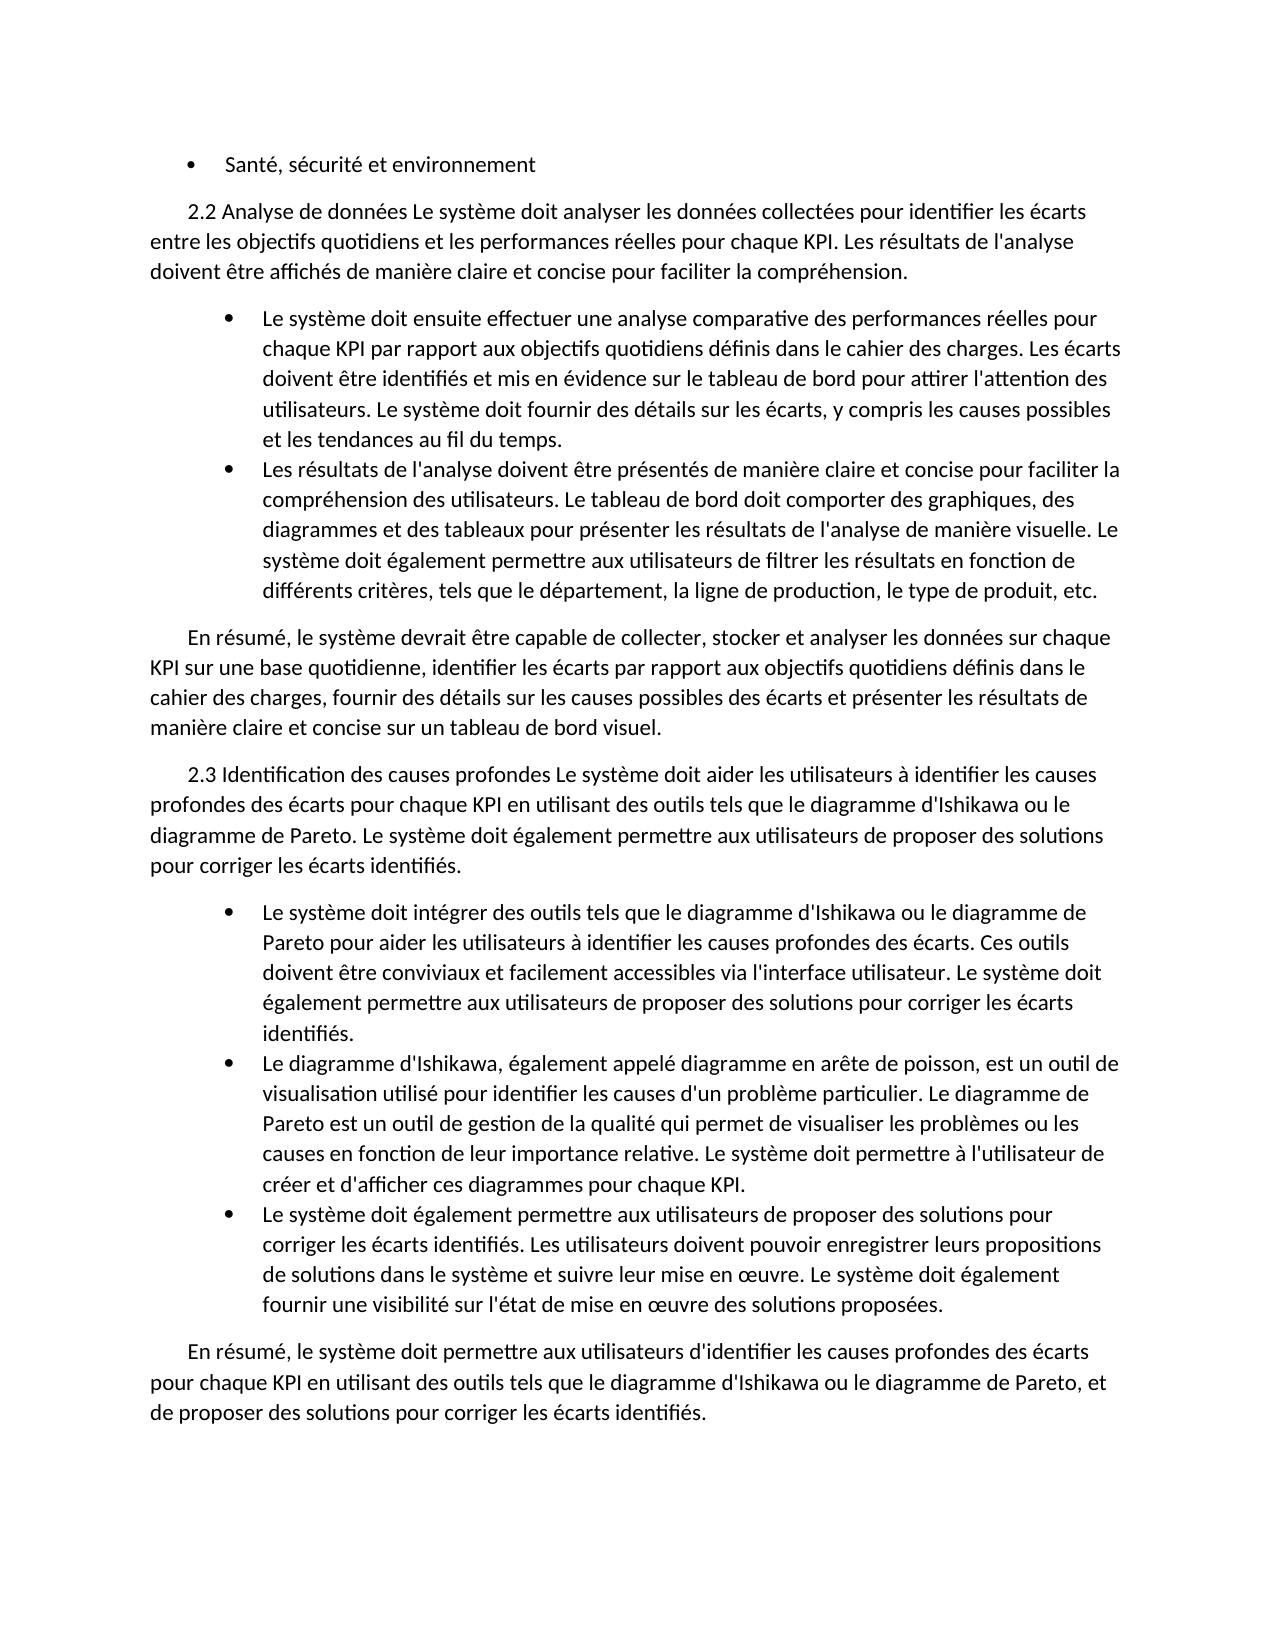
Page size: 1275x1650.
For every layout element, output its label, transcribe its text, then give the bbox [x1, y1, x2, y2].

list Le diagramme d'Ishikawa, également appelé diagramme en arête de poisson, est un outil de visualisation utilisé pour identifier les causes d'un problème particulier. Le diagramme de Pareto est un outil de gestion de la qualité qui permet de visualiser les problèmes ou les causes en fonction de leur importance relative. Le système doit permettre à l'utilisateur de créer et d'afficher ces diagrammes pour chaque KPI. [225, 1049, 1125, 1198]
text 2.2 Analyse de données Le système doit analyser les données collectées pour identifier les écarts entre les objectifs quotidiens et les performances réelles pour chaque KPI. Les résultats de l'analyse doivent être affichés de manière claire et concise pour faciliter la compréhension. [150, 197, 1125, 285]
list Santé, sécurité et environnement [187, 150, 1125, 178]
text 2.3 Identification des causes profondes Le système doit aider les utilisateurs à identifier les causes profondes des écarts pour chaque KPI en utilisant des outils tels que le diagramme d'Ishikawa ou le diagramme de Pareto. Le système doit également permettre aux utilisateurs de proposer des solutions pour corriger les écarts identifiés. [150, 760, 1125, 879]
text En résumé, le système devrait être capable de collecter, stocker et analyser les données sur chaque KPI sur une base quotidienne, identifier les écarts par rapport aux objectifs quotidiens définis dans le cahier des charges, fournir des détails sur les causes possibles des écarts et présenter les résultats de manière claire et concise sur un tableau de bord visuel. [150, 623, 1125, 742]
list Les résultats de l'analyse doivent être présentés de manière claire et concise pour faciliter la compréhension des utilisateurs. Le tableau de bord doit comporter des graphiques, des diagrammes et des tableaux pour présenter les résultats de l'analyse de manière visuelle. Le système doit également permettre aux utilisateurs de filtrer les résultats en fonction de différents critères, tels que le département, la ligne de production, le type de produit, etc. [225, 455, 1125, 604]
list Le système doit ensuite effectuer une analyse comparative des performances réelles pour chaque KPI par rapport aux objectifs quotidiens définis dans le cahier des charges. Les écarts doivent être identifiés et mis en évidence sur le tableau de bord pour attirer l'attention des utilisateurs. Le système doit fournir des détails sur les écarts, y compris les causes possibles et les tendances au fil du temps. [225, 304, 1125, 453]
list Le système doit intégrer des outils tels que le diagramme d'Ishikawa ou le diagramme de Pareto pour aider les utilisateurs à identifier les causes profondes des écarts. Ces outils doivent être conviviaux et facilement accessibles via l'interface utilisateur. Le système doit également permettre aux utilisateurs de proposer des solutions pour corriger les écarts identifiés. [225, 898, 1125, 1047]
text En résumé, le système doit permettre aux utilisateurs d'identifier les causes profondes des écarts pour chaque KPI en utilisant des outils tels que le diagramme d'Ishikawa ou le diagramme de Pareto, et de proposer des solutions pour corriger les écarts identifiés. [150, 1337, 1125, 1426]
list Le système doit également permettre aux utilisateurs de proposer des solutions pour corriger les écarts identifiés. Les utilisateurs doivent pouvoir enregistrer leurs propositions de solutions dans le système et suivre leur mise en œuvre. Le système doit également fournir une visibilité sur l'état de mise en œuvre des solutions proposées. [225, 1200, 1125, 1319]
